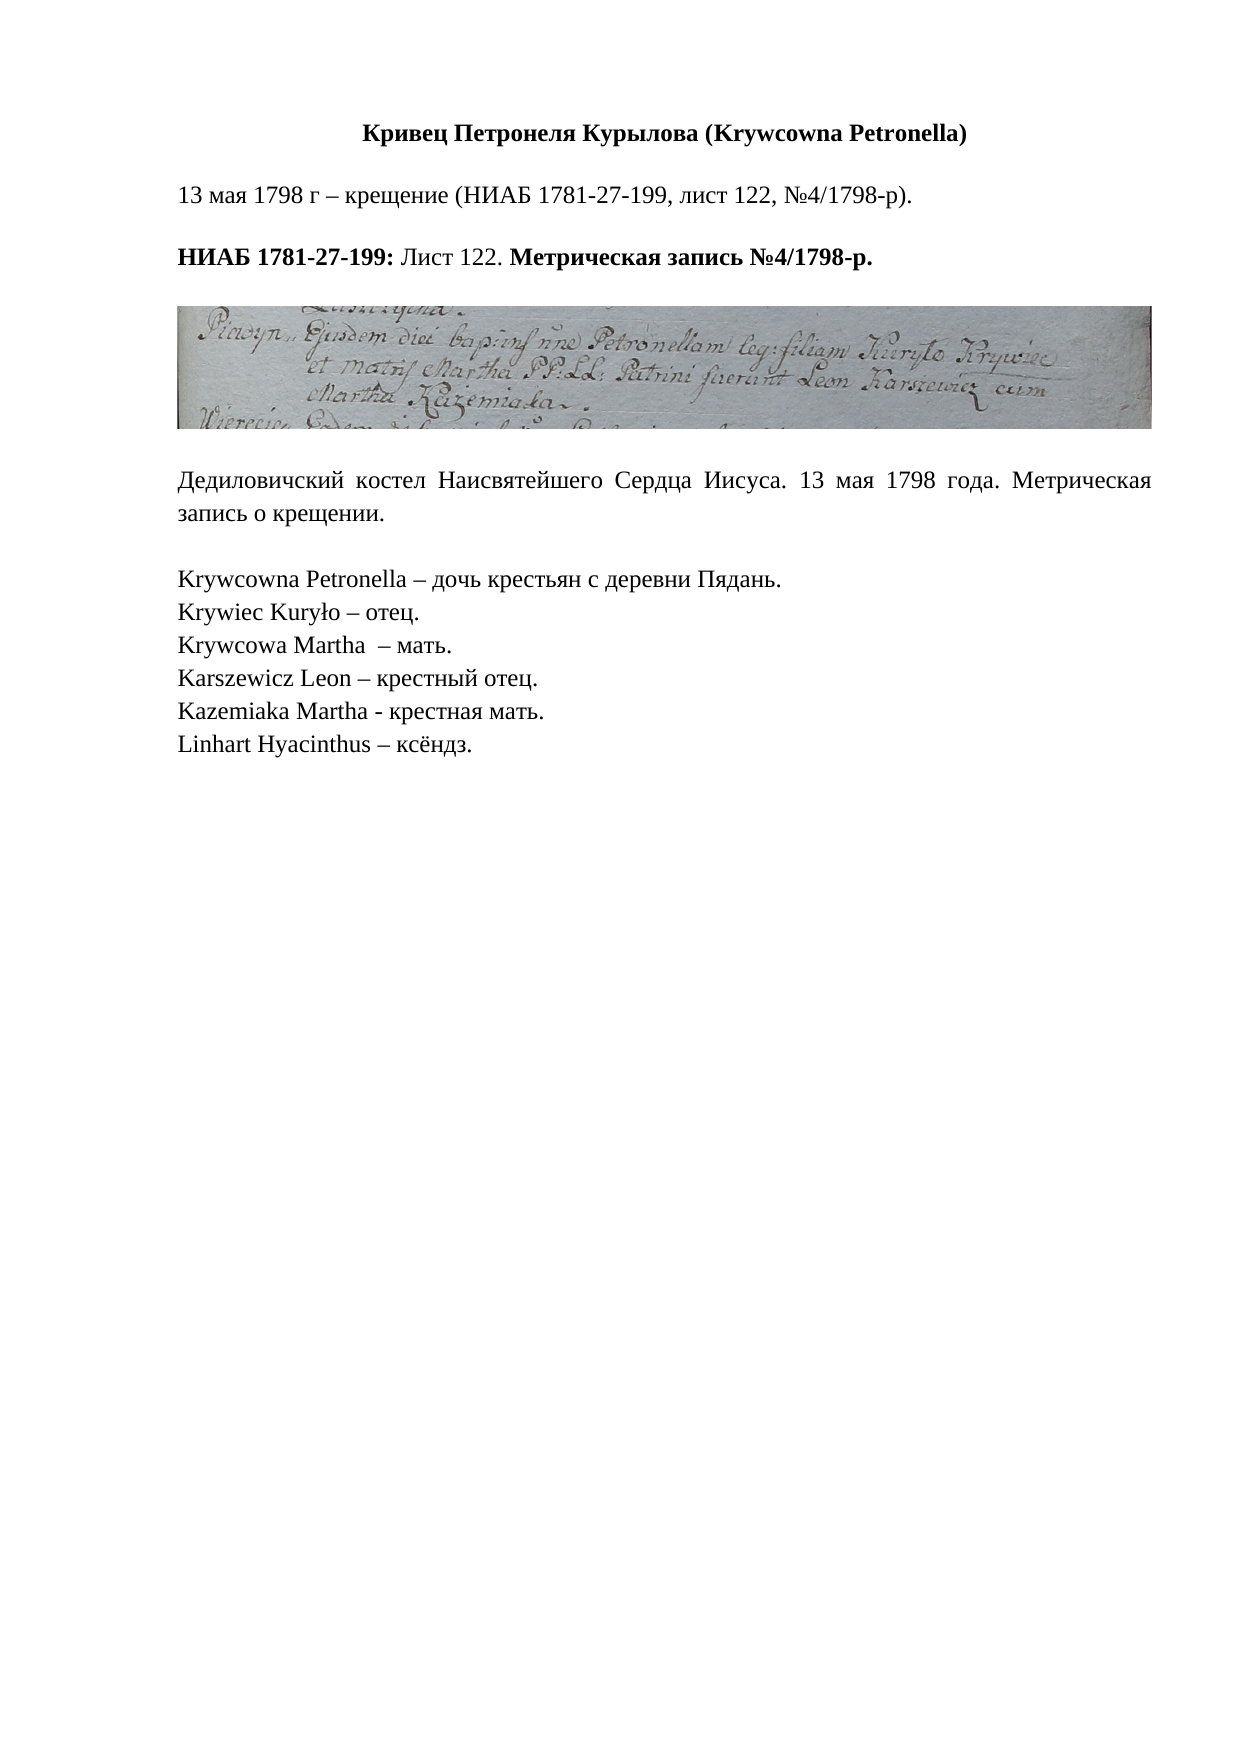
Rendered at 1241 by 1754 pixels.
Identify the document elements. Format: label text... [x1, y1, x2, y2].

text НИАБ 1781-27-199: Лист 122. Метрическая запись №4/1798-р. [177, 242, 1152, 271]
text Linhart Hyacinthus – ксёндз. [177, 729, 1152, 758]
text Krywiec Kuryło – отец. [177, 597, 1152, 626]
text Krywcowa Martha – мать. [177, 630, 1152, 659]
picture [177, 306, 1152, 429]
text Karszewicz Leon – крестный отец. [177, 663, 1152, 692]
text Дедиловичский костел Наисвятейшего Сердца Иисуса. 13 мая 1798 года. Метрическая запись о крещении. [177, 465, 1152, 527]
text Кривец Петронеля Курылова (Krywcowna Petronella) [177, 118, 1152, 147]
text Kazemiaka Martha - крестная мать. [177, 696, 1152, 725]
text 13 мая 1798 г – крещение (НИАБ 1781-27-199, лист 122, №4/1798-р). [177, 180, 1152, 209]
text Krywcowna Petronella – дочь крестьян с деревни Пядань. [177, 564, 1152, 593]
